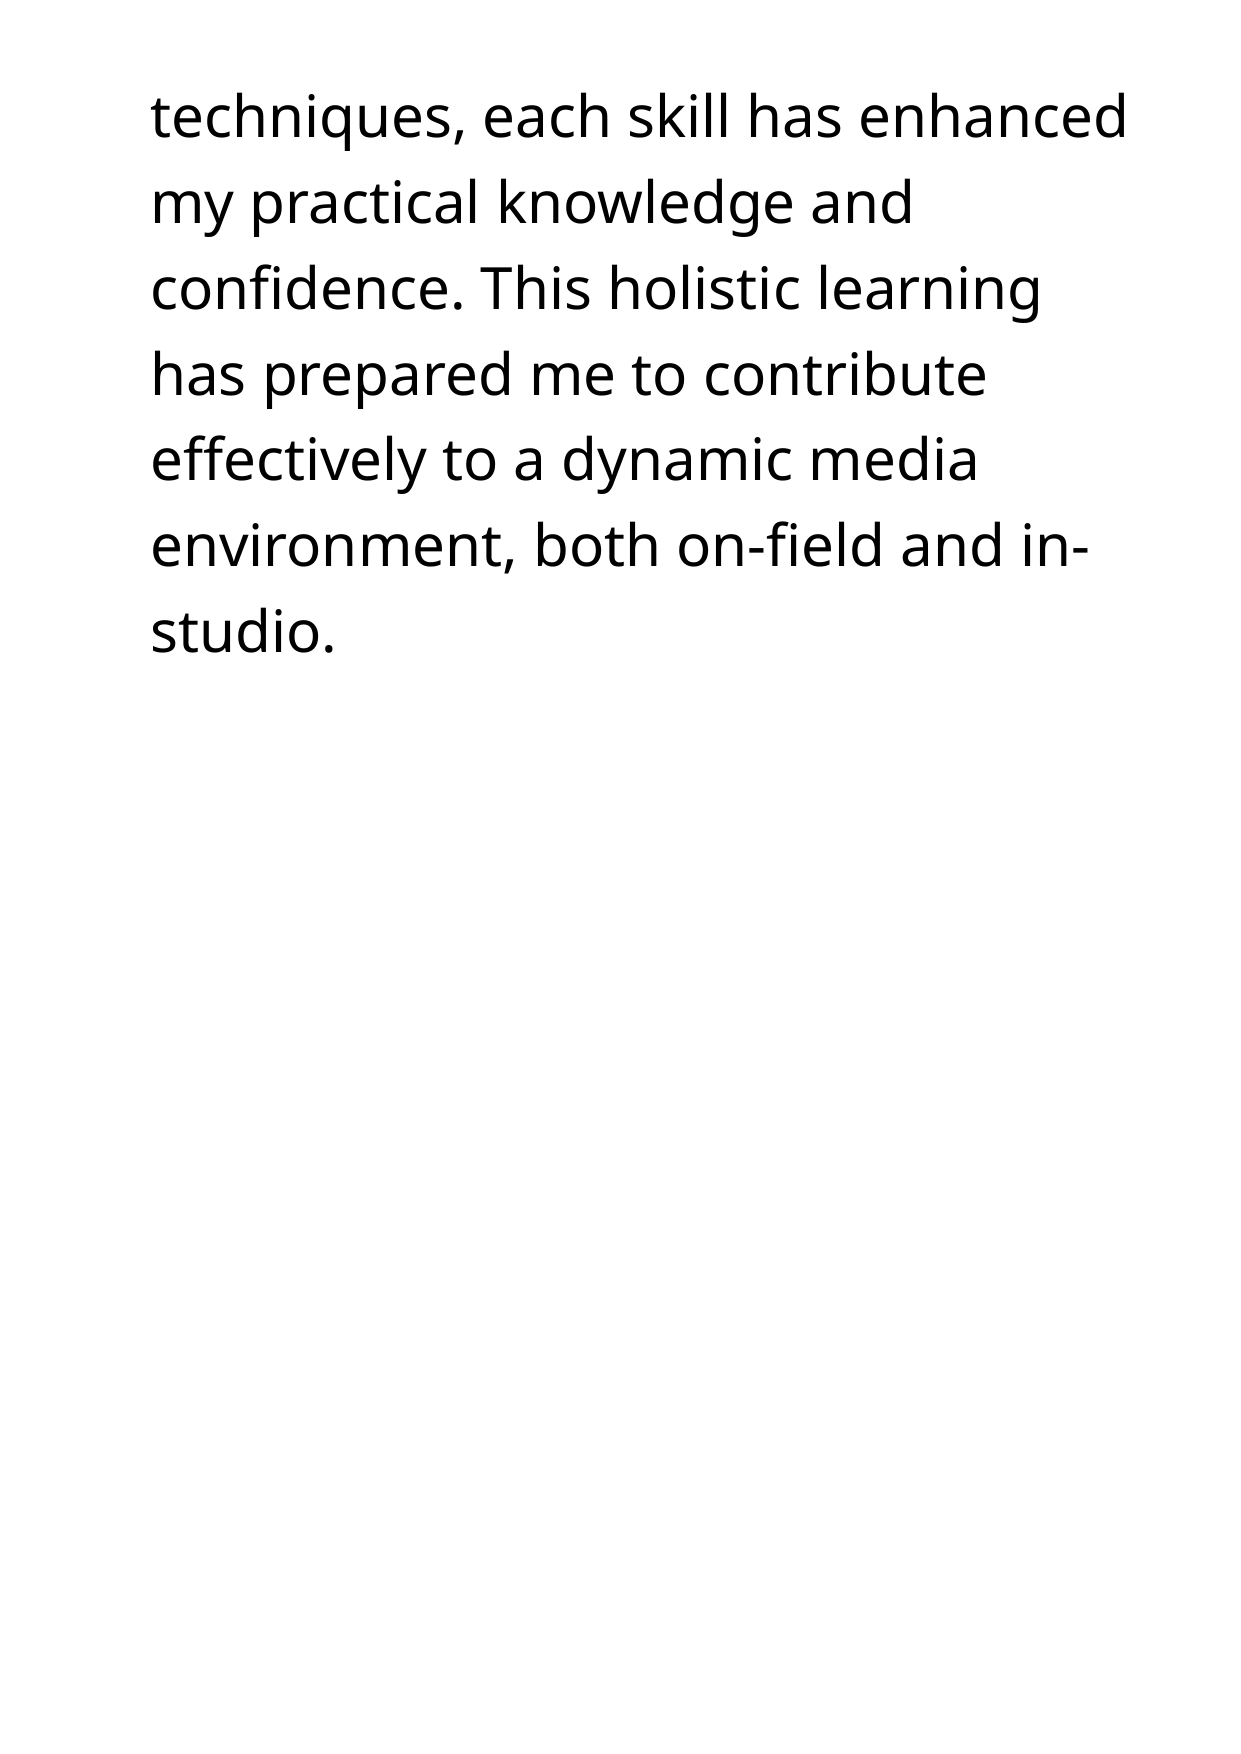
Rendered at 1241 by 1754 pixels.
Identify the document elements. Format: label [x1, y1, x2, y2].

text [150, 75, 1134, 669]
